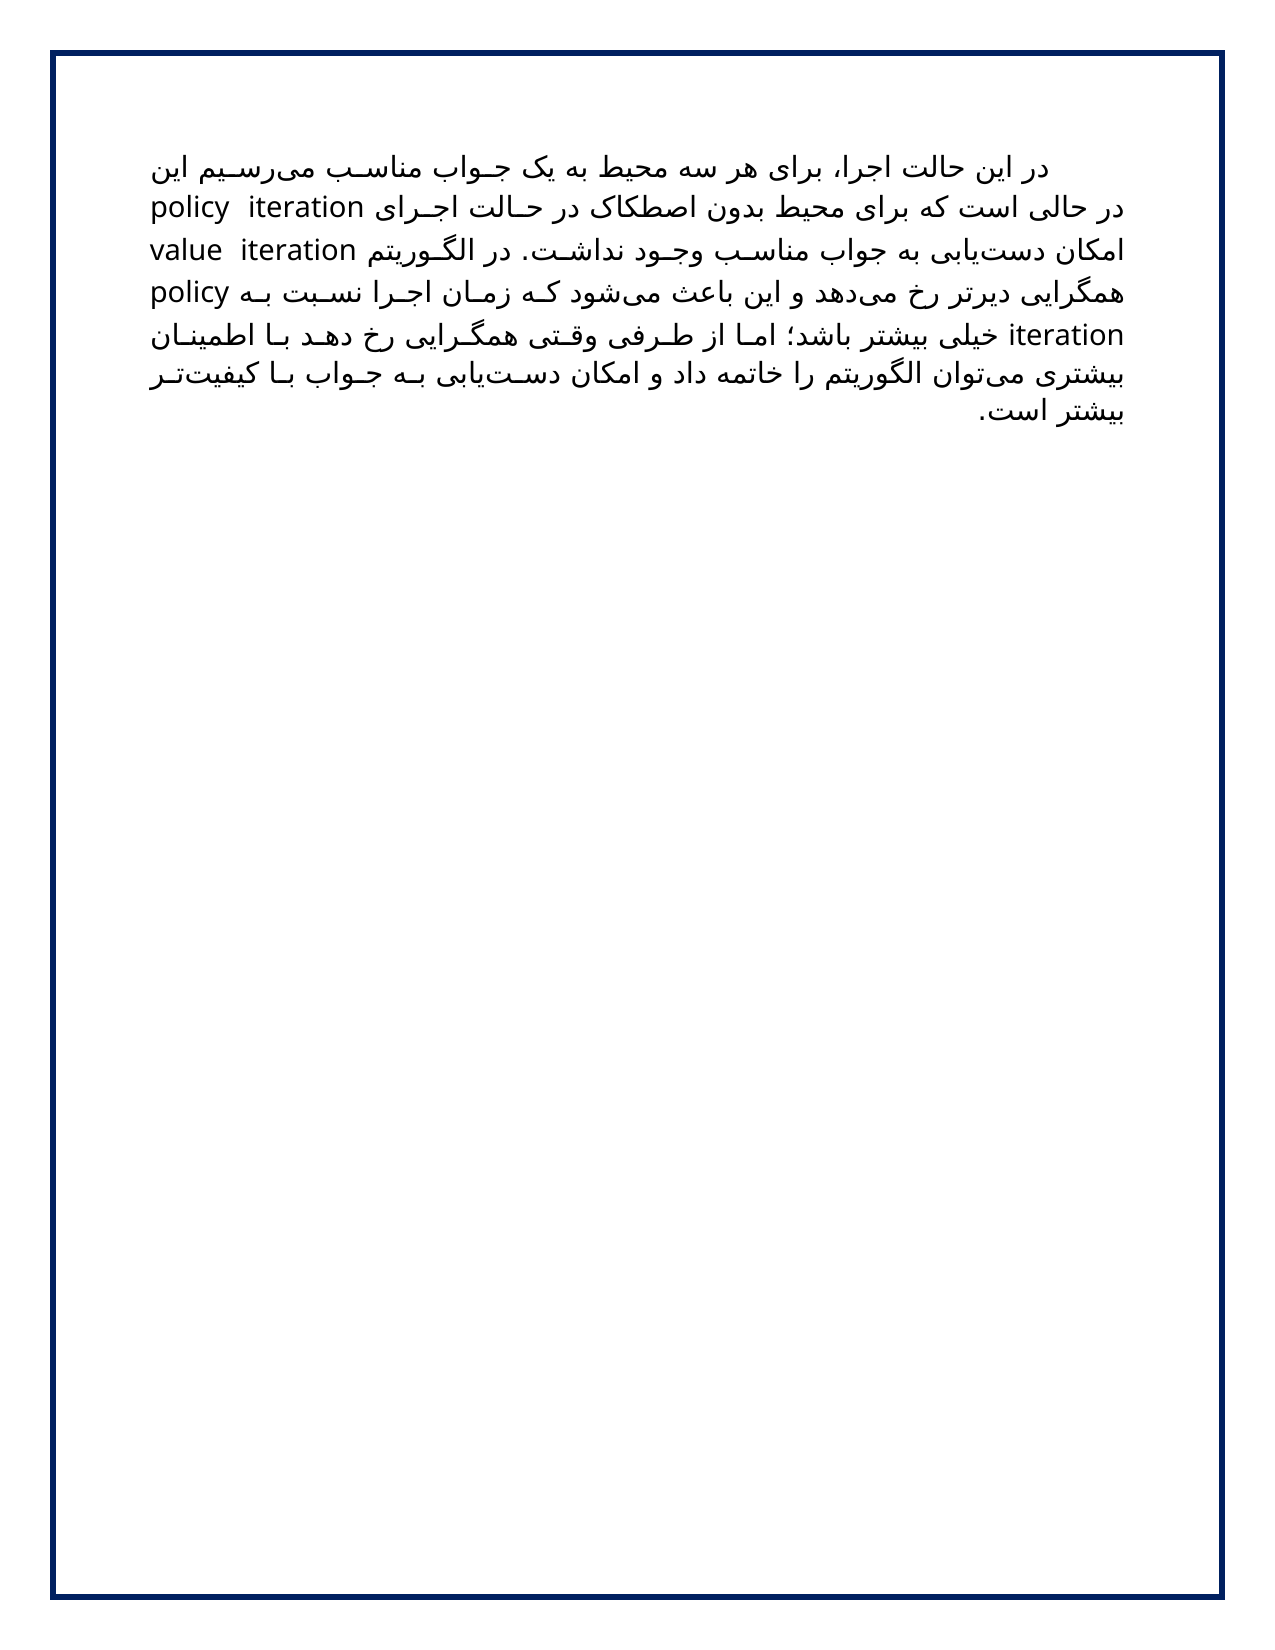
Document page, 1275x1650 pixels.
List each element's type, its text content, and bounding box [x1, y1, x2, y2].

text در این حالت اجرا، برای هر سه محیط به یک جواب مناسب می‌رسیم این در حالی است که برای محیط بدون اصطکاک در حالت اجرای policy iteration امکان دست‌یابی به جواب مناسب وجود نداشت. در الگوریتم value iteration‌ همگرایی دیرتر رخ می‌دهد و این باعث می‌شود که زمان اجرا نسبت به policy iteration خیلی بیشتر باشد؛ اما از طرفی وقتی همگرایی رخ دهد با اطمینان بیشتری می‌توان الگوریتم را خاتمه داد و امکان دست‌یابی به جواب با کیفیت‌تر بیشتر است. [150, 150, 1125, 427]
